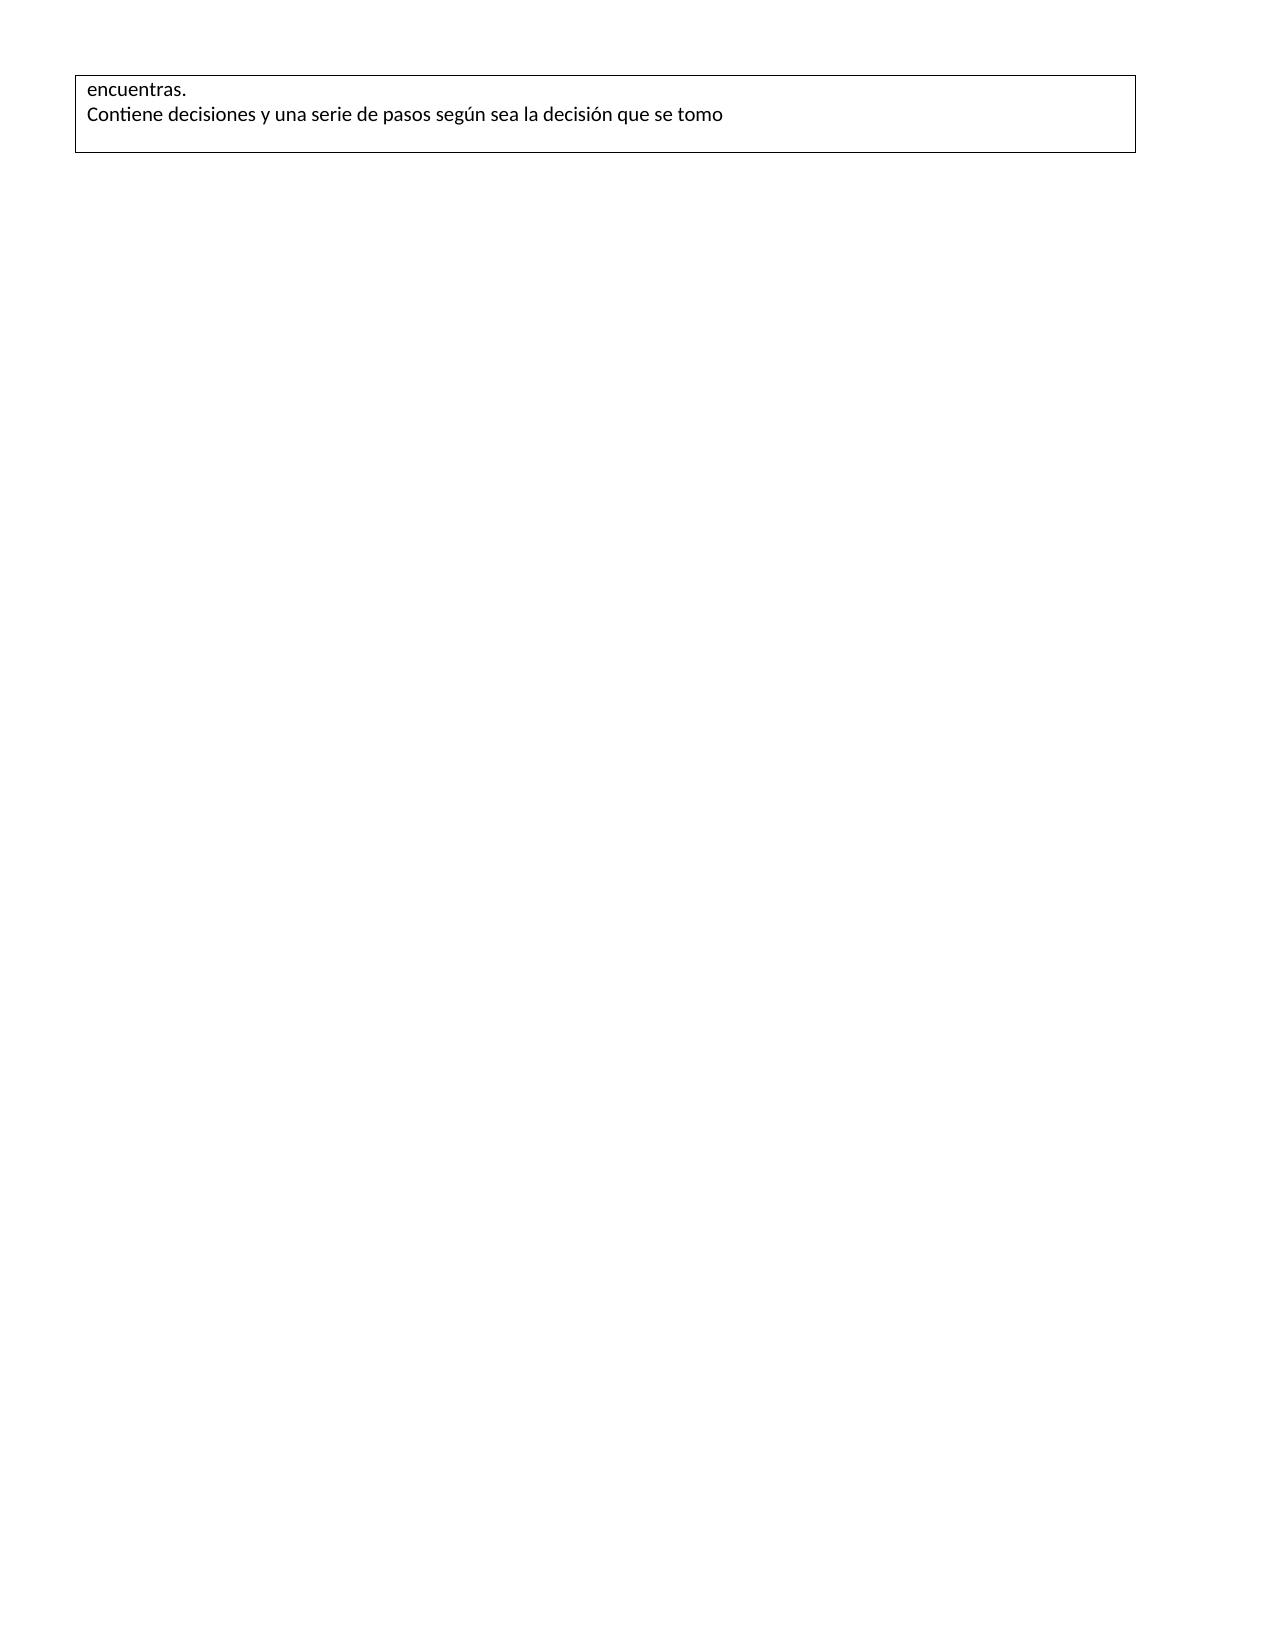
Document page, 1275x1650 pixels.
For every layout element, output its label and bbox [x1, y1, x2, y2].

table_cell [76, 76, 1135, 152]
